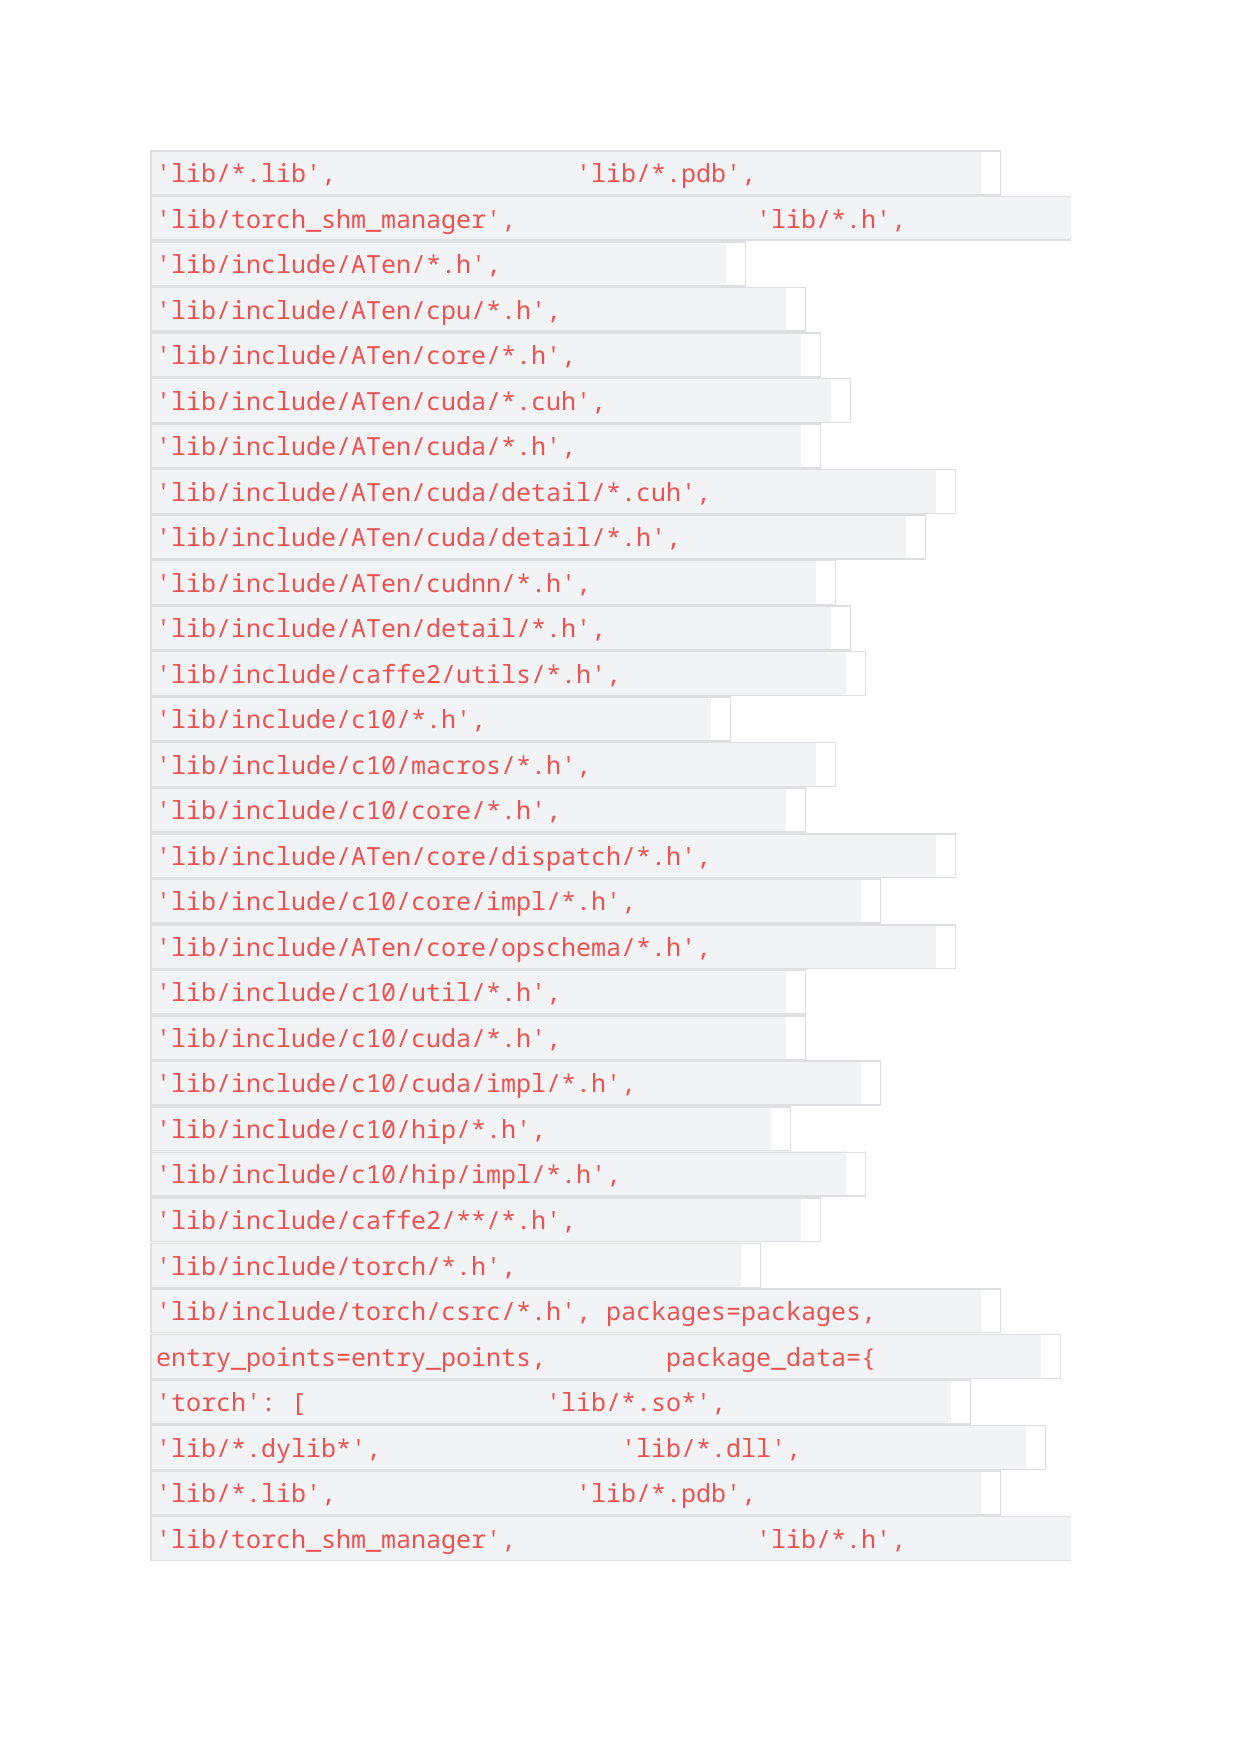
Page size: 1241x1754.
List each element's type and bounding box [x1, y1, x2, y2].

text [151, 150, 1090, 1561]
